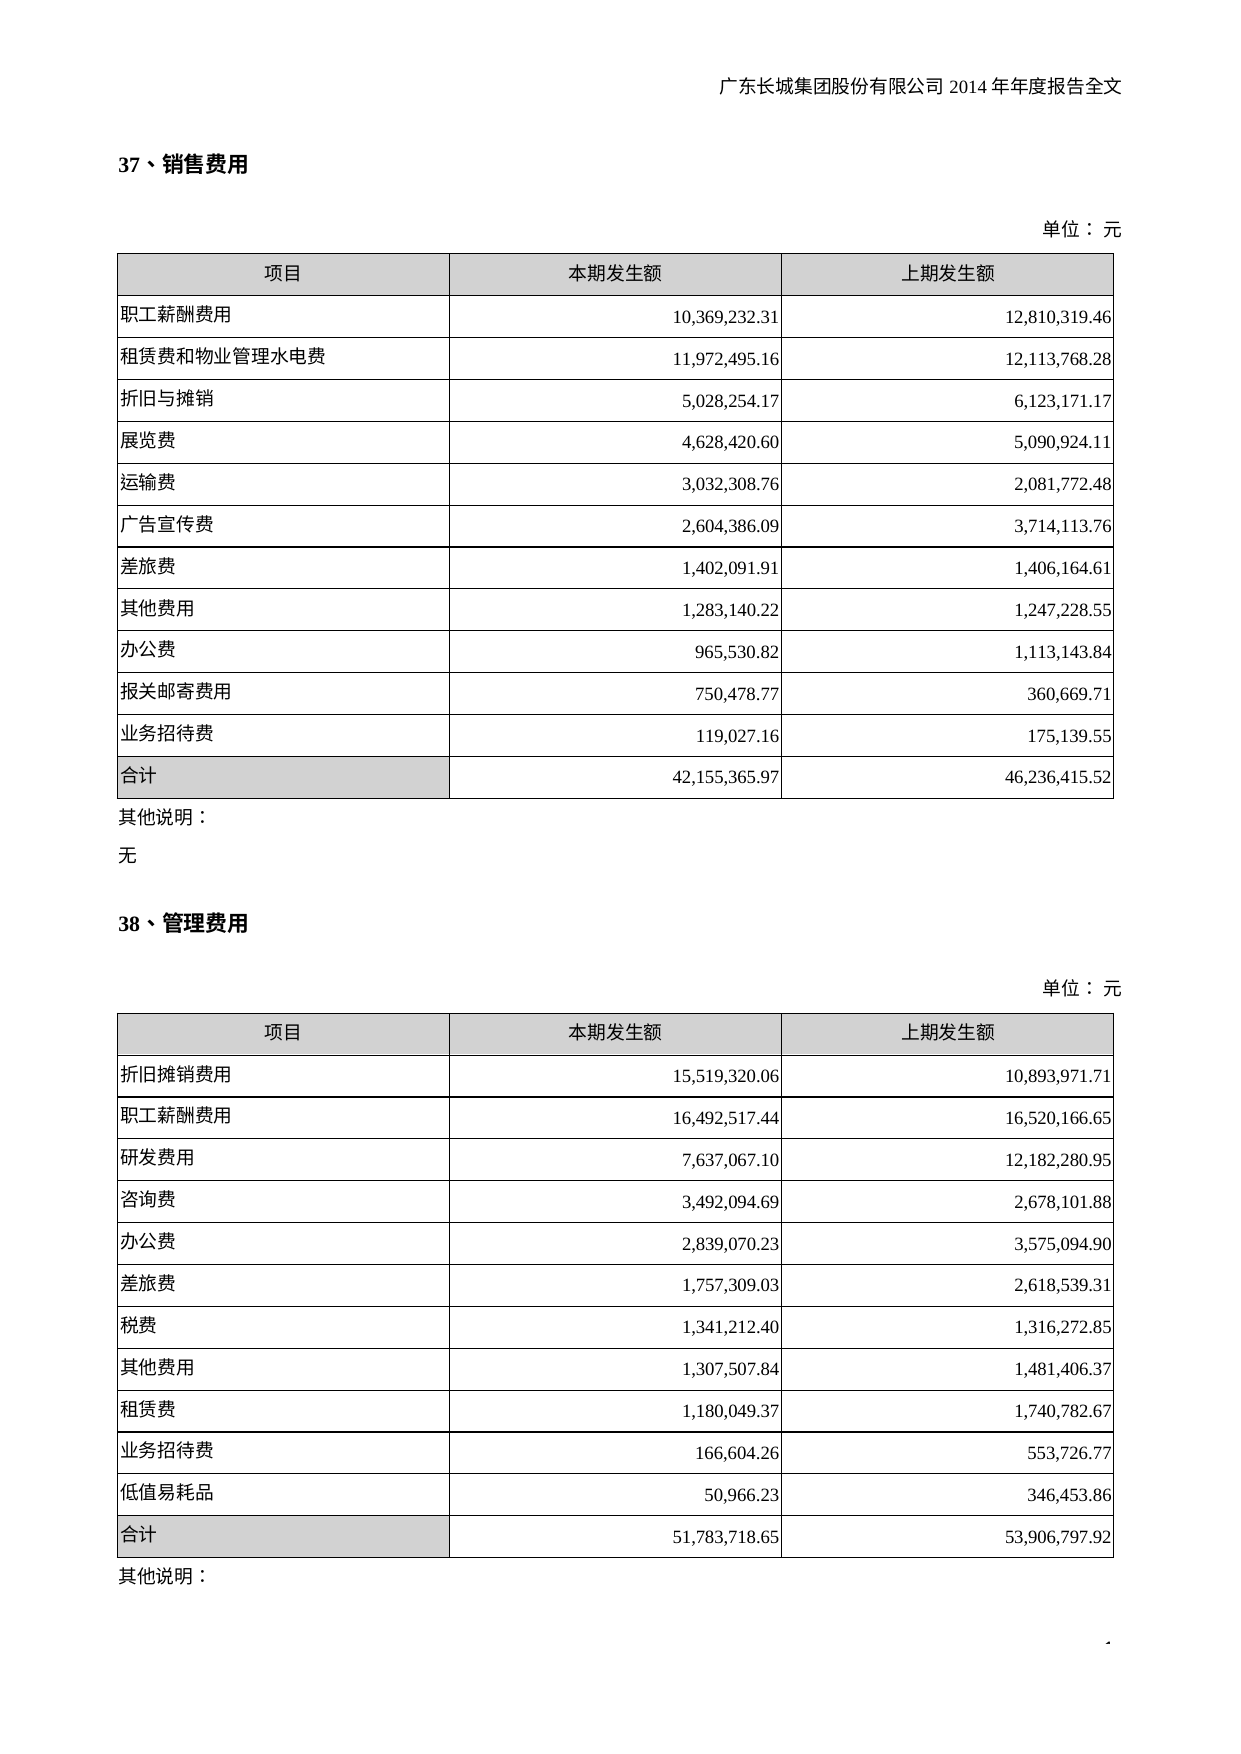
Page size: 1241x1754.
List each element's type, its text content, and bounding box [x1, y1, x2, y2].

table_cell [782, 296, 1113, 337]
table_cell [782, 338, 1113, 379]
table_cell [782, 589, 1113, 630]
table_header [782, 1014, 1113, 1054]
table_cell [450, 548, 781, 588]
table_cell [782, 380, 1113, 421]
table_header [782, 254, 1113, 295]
text 其他说明： [118, 1563, 1138, 1589]
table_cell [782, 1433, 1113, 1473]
subtitle 37、销售费用 [118, 149, 1138, 179]
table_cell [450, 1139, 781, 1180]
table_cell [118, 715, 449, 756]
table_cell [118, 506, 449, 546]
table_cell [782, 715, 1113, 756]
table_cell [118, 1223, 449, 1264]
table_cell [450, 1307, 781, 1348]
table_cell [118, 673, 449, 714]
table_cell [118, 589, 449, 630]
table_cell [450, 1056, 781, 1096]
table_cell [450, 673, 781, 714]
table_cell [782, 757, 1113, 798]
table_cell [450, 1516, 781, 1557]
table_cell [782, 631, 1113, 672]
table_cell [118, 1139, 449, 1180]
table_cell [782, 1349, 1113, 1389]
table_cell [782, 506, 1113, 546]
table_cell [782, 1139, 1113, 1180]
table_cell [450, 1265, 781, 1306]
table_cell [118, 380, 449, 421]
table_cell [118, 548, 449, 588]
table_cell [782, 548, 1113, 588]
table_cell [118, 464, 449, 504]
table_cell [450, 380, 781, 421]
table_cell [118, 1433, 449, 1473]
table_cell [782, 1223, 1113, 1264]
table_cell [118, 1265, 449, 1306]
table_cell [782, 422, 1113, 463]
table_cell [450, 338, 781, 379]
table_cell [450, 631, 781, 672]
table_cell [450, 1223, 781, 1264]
text 单位： 元 [102, 976, 1122, 1001]
text 单位： 元 [102, 216, 1122, 242]
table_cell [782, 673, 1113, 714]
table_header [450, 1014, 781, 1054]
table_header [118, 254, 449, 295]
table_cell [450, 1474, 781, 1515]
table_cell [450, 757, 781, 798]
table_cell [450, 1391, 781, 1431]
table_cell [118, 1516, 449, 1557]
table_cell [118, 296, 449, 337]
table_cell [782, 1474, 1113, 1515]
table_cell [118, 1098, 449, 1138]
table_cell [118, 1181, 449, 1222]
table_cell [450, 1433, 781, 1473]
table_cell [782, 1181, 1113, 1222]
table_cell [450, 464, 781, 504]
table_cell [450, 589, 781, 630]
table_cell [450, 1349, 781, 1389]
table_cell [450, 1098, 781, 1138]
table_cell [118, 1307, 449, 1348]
text 其他说明： 无 [118, 804, 214, 867]
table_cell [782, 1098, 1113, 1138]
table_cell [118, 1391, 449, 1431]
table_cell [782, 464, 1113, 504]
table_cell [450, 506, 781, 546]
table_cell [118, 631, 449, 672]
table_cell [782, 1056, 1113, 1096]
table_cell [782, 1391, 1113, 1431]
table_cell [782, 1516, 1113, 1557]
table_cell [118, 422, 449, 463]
subtitle 38、管理费用 [118, 908, 1138, 938]
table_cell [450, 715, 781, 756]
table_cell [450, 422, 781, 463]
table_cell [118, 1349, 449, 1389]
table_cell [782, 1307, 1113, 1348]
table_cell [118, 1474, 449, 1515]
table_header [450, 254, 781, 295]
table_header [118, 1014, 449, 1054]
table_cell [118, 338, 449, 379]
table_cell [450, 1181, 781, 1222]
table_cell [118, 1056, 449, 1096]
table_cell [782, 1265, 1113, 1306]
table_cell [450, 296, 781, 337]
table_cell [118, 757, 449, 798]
